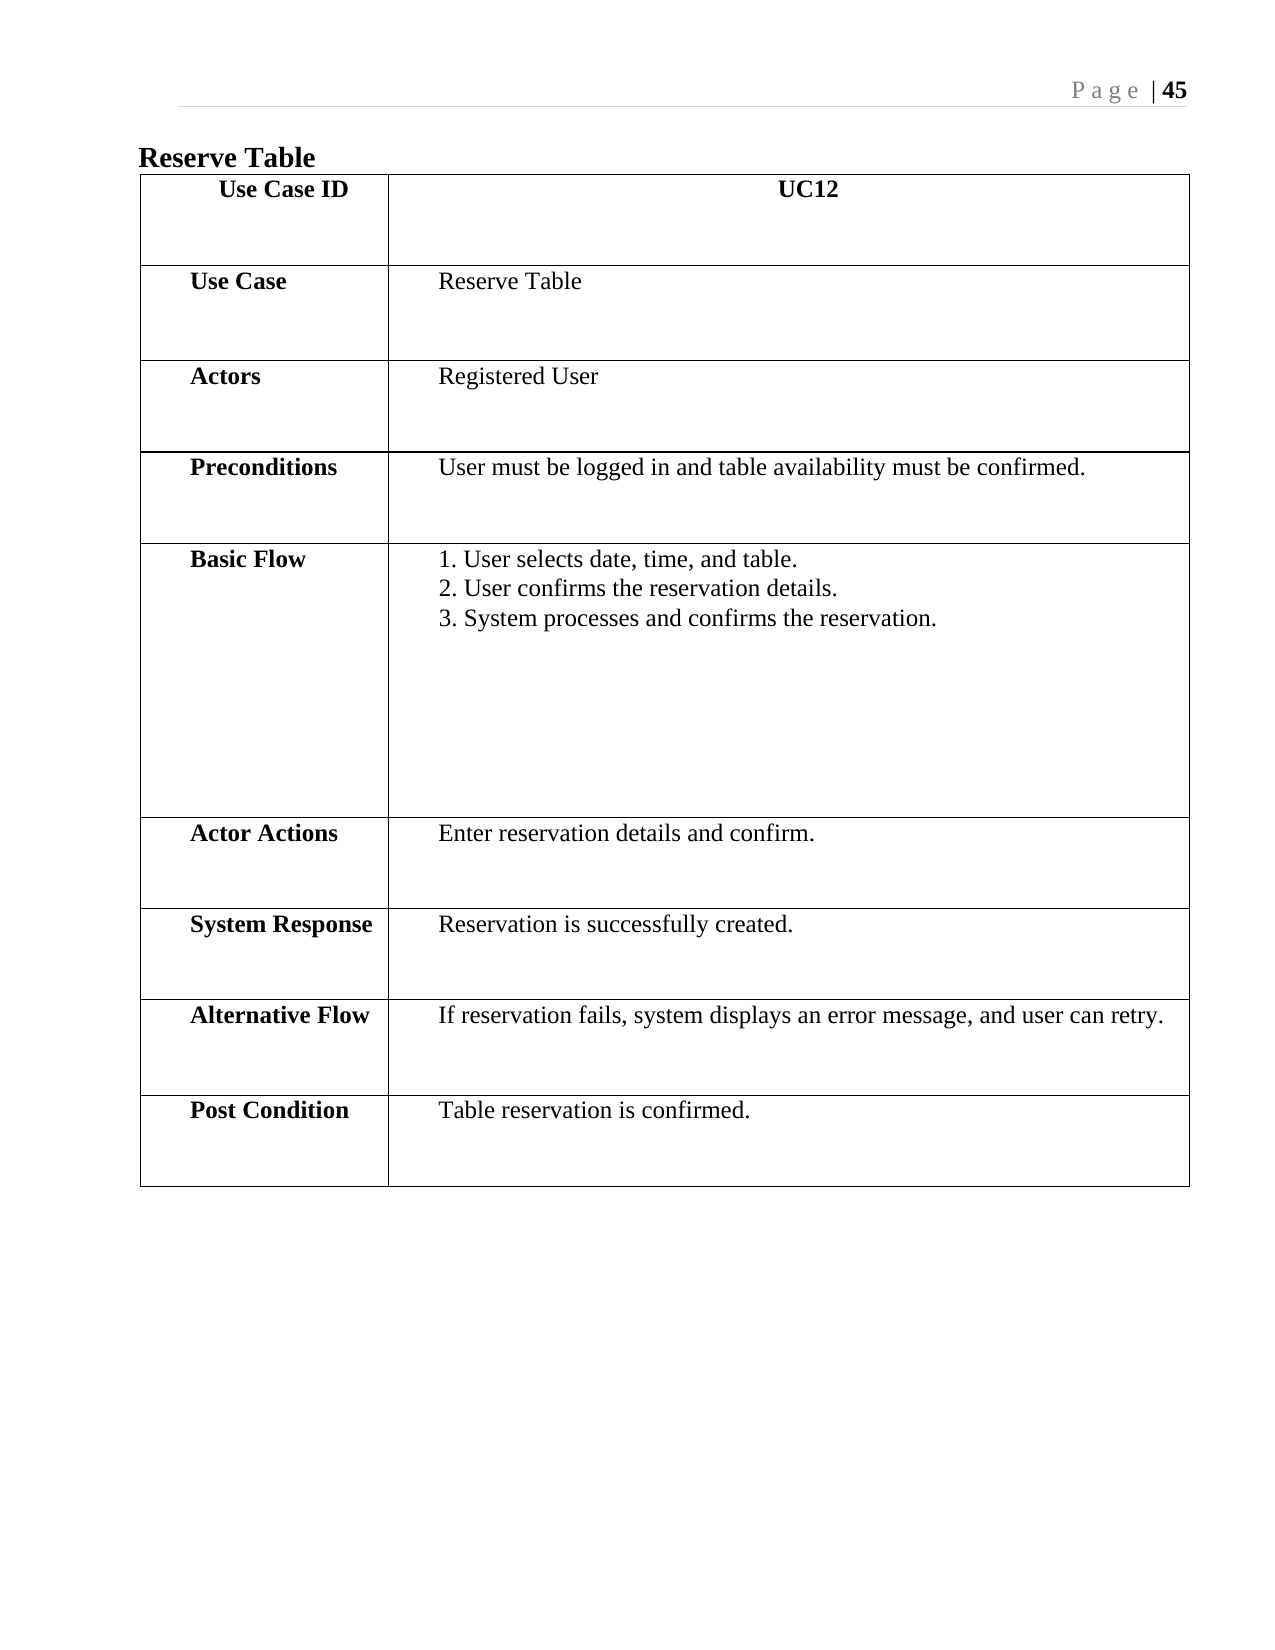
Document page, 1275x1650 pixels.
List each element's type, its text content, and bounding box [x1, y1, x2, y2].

subtitle Reserve Table [138, 140, 1188, 173]
table_cell System Response [141, 909, 388, 999]
table_header Use Case ID [141, 175, 388, 265]
table_cell Table reservation is confirmed. [389, 1096, 1189, 1186]
table_cell Basic Flow [141, 544, 388, 817]
table_cell Registered User [389, 361, 1189, 451]
table_cell Enter reservation details and confirm. [389, 818, 1189, 908]
table_cell Reservation is successfully created. [389, 909, 1189, 999]
table_cell Actor Actions [141, 818, 388, 908]
table_header UC12 [389, 175, 1189, 265]
table_cell If reservation fails, system displays an error message, and user can retry. [389, 1000, 1189, 1094]
table_cell Post Condition [141, 1096, 388, 1186]
table_cell Actors [141, 361, 388, 451]
table_cell Alternative Flow [141, 1000, 388, 1094]
table_cell Preconditions [141, 453, 388, 543]
table_cell User must be logged in and table availability must be confirmed. [389, 453, 1189, 543]
table_cell Reserve Table [389, 266, 1189, 360]
table_cell Use Case [141, 266, 388, 360]
table_cell 1. User selects date, time, and table. 2. User confirms the reservation details. 3. System processes and confirms the reservation. [389, 544, 1189, 817]
